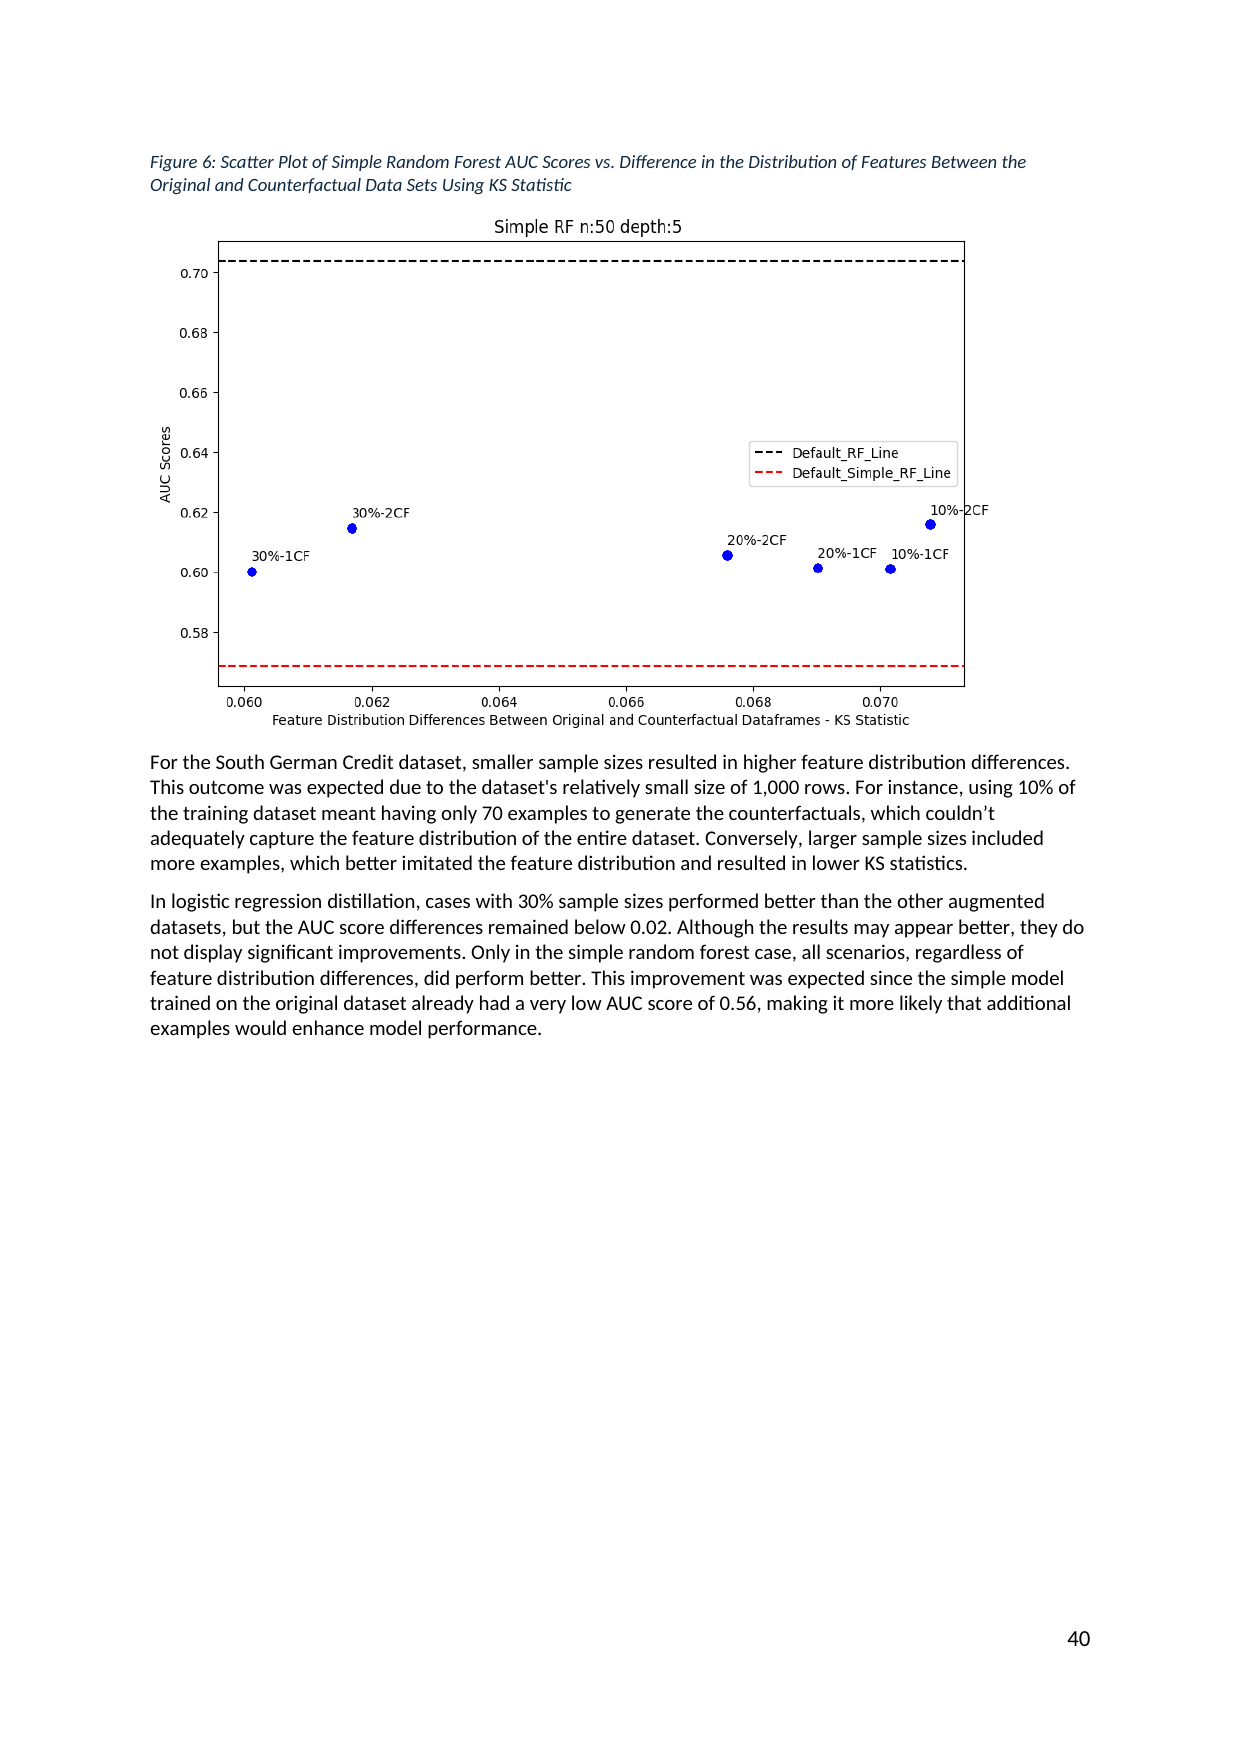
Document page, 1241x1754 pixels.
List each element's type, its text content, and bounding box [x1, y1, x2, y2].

text Figure 6: Scatter Plot of Simple Random Forest AUC Scores vs. Difference in the Distribution of Features Between the Original and Counterfactual Data Sets Using KS Statistic [150, 150, 1090, 196]
picture [150, 216, 999, 737]
text For the South German Credit dataset, smaller sample sizes resulted in higher feature distribution differences. This outcome was expected due to the dataset's relatively small size of 1,000 rows. For instance, using 10% of the training dataset meant having only 70 examples to generate the counterfactuals, which couldn’t adequately capture the feature distribution of the entire dataset. Conversely, larger sample sizes included more examples, which better imitated the feature distribution and resulted in lower KS statistics. [150, 749, 1090, 876]
text In logistic regression distillation, cases with 30% sample sizes performed better than the other augmented datasets, but the AUC score differences remained below 0.02. Although the results may appear better, they do not display significant improvements. Only in the simple random forest case, all scenarios, regardless of feature distribution differences, did perform better. This improvement was expected since the simple model trained on the original dataset already had a very low AUC score of 0.56, making it more likely that additional examples would enhance model performance. [150, 888, 1090, 1041]
